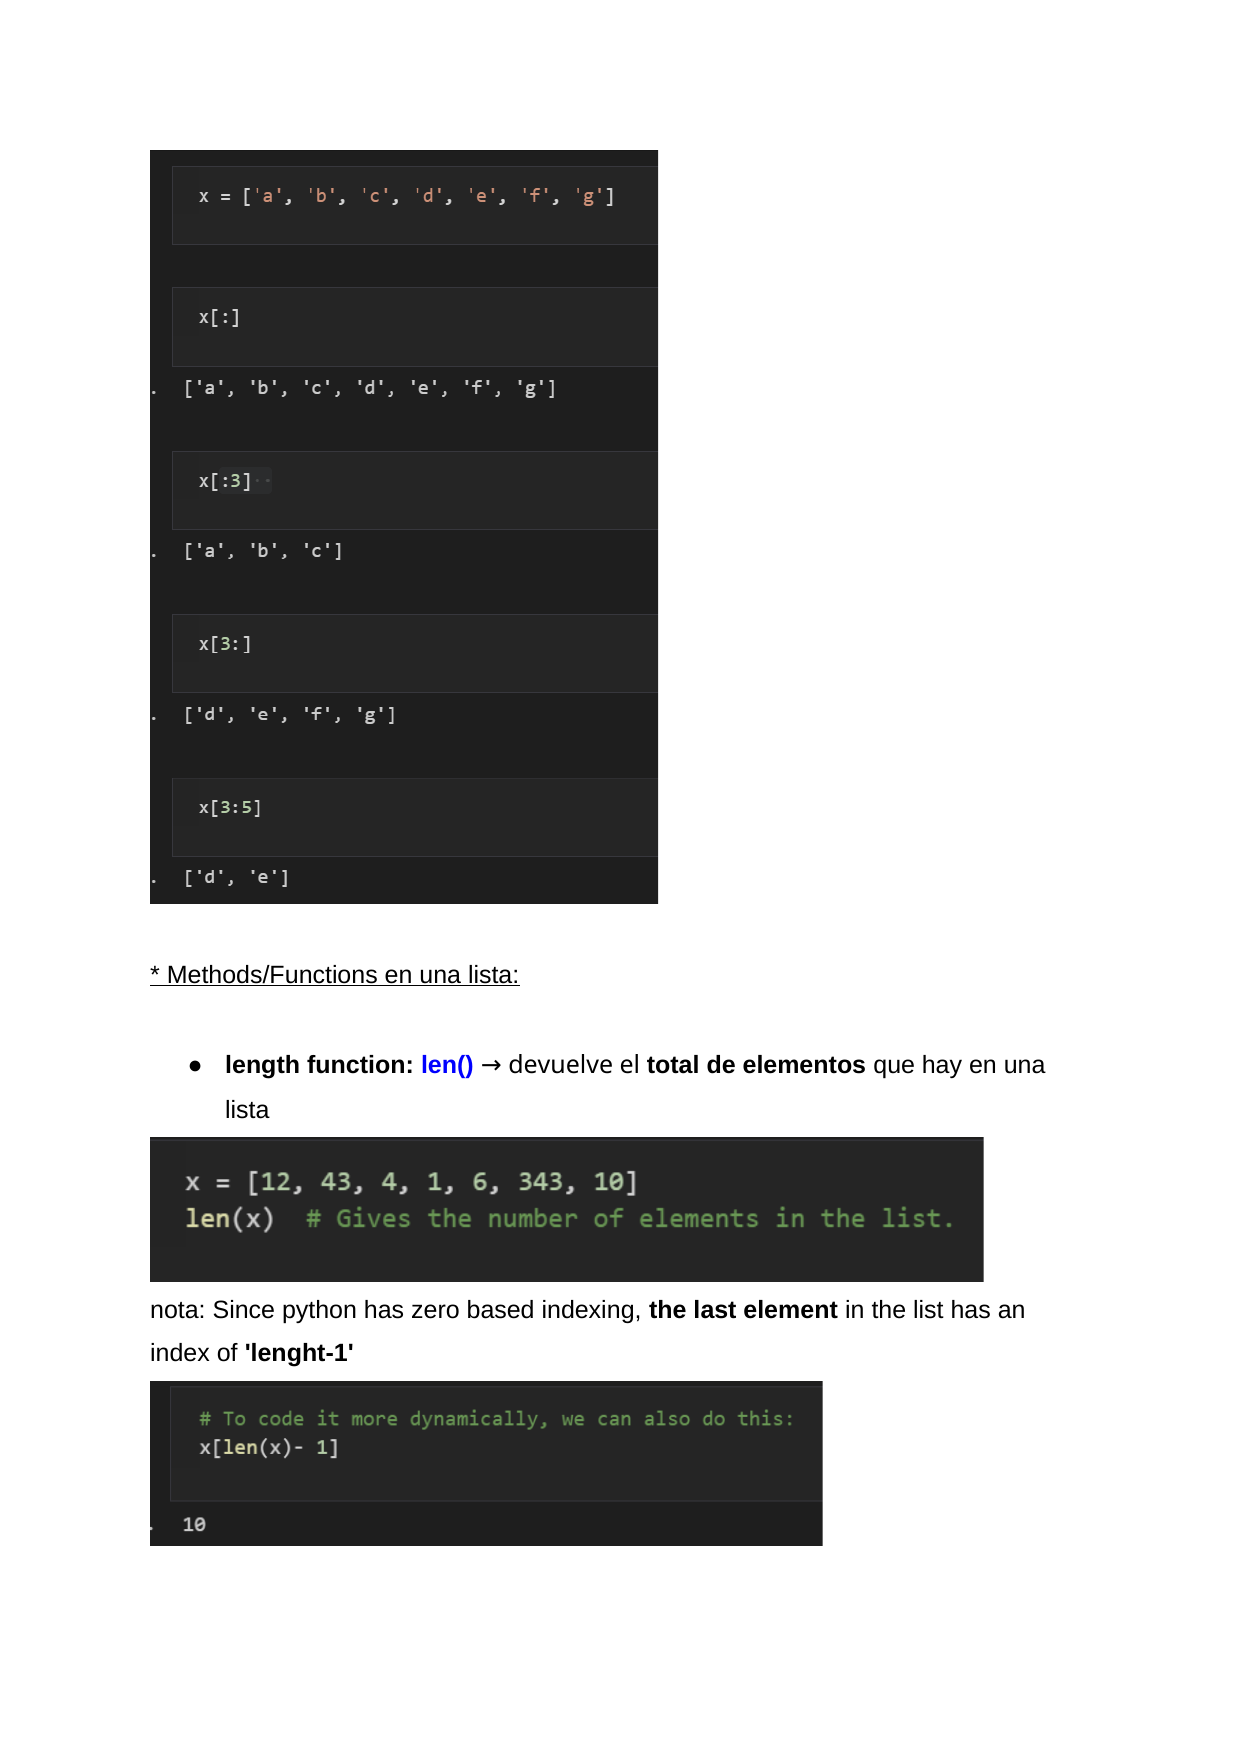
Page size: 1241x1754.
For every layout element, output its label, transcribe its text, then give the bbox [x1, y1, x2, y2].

text nota: Since python has zero based indexing, the last element in the list has an index of 'lenght-1' [150, 1295, 1090, 1367]
picture [150, 1381, 823, 1546]
picture [150, 1137, 984, 1282]
picture [150, 150, 659, 904]
text * Methods/Functions en una lista: [150, 960, 1090, 989]
list length function: len() → devuelve el total de elementos que hay en una lista [187, 1046, 1090, 1123]
